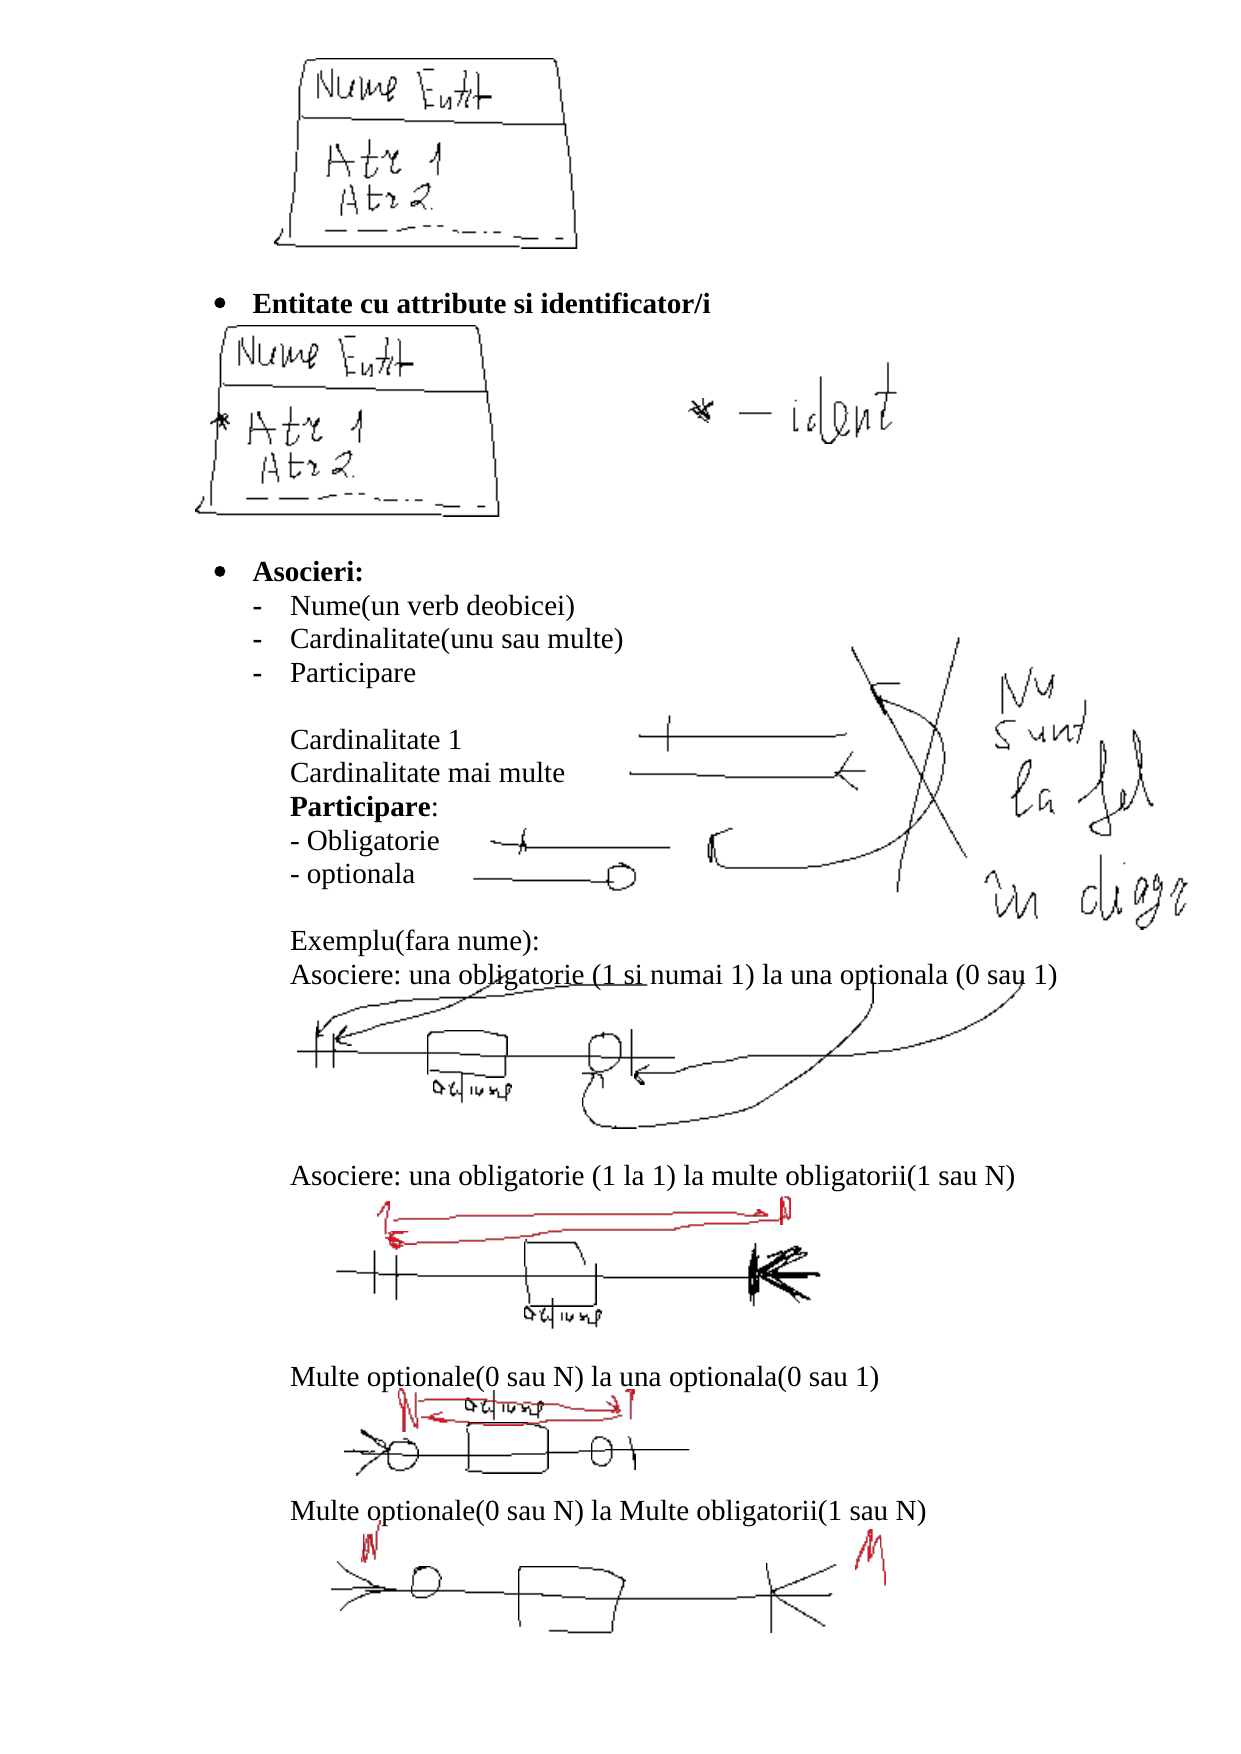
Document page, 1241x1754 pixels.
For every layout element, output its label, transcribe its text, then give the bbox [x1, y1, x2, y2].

list - Obligatorie [290, 823, 472, 856]
list Multe optionale(0 sau N) la una optionala(0 sau 1) [290, 1359, 1152, 1393]
list Cardinalitate 1 [290, 722, 472, 756]
list Cardinalitate mai multe [290, 756, 472, 789]
picture [195, 325, 501, 517]
list Participare [252, 655, 472, 688]
picture [472, 636, 1191, 930]
picture [739, 361, 900, 444]
picture [305, 1177, 321, 1183]
picture [335, 1195, 822, 1334]
picture [687, 398, 715, 423]
list Entitate cu attribute si identificator/i [215, 286, 1152, 319]
list Asociere: una obligatorie (1 la 1) la multe obligatorii(1 sau N) [290, 1158, 1152, 1192]
list Cardinalitate(unu sau multe) [252, 621, 1152, 655]
list - optionala [290, 856, 472, 890]
list Asocieri: [215, 554, 1152, 588]
list Multe optionale(0 sau N) la Multe obligatorii(1 sau N) [290, 1493, 1152, 1527]
picture [855, 1529, 886, 1587]
list Participare: [290, 789, 472, 823]
picture [274, 58, 579, 249]
picture [331, 1520, 838, 1635]
list Exemplu(fara nume): [290, 923, 1152, 957]
list Asociere: una obligatorie (1 si numai 1) la una optionala (0 sau 1) [290, 957, 1152, 990]
list Nume(un verb deobicei) [252, 588, 1152, 621]
picture [344, 1388, 691, 1476]
picture [297, 975, 1024, 1129]
